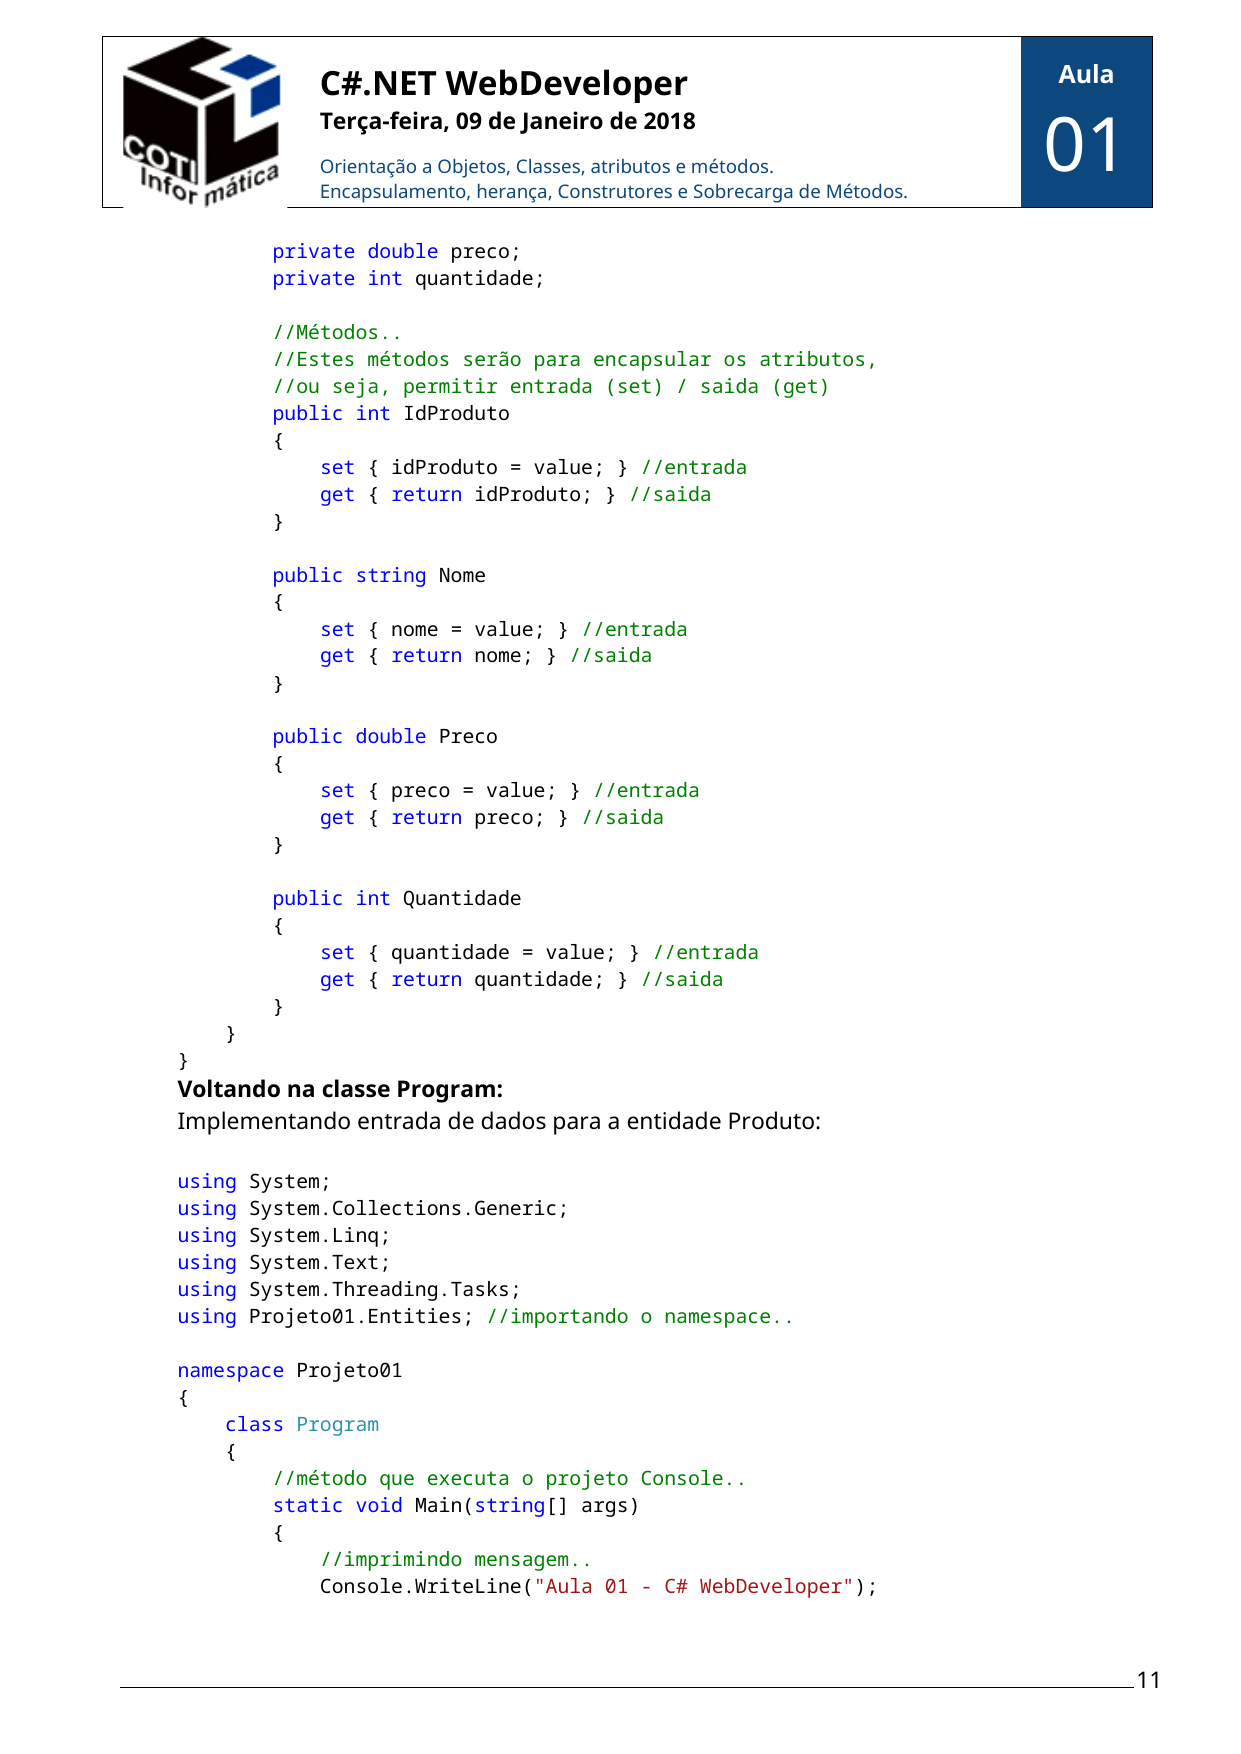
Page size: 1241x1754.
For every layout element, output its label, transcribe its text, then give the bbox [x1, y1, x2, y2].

text using System; [177, 1167, 1063, 1194]
text { [177, 1518, 1063, 1545]
text public int Quantidade [177, 884, 1063, 912]
text public string Nome [177, 561, 1063, 588]
text } [177, 507, 1063, 534]
text //imprimindo mensagem.. [177, 1545, 1063, 1572]
text //ou seja, permitir entrada (set) / saida (get) [177, 372, 1063, 399]
text public int IdProduto [177, 399, 1063, 426]
text { [177, 750, 1063, 777]
text private double preco; [177, 237, 1063, 264]
text public double Preco [177, 723, 1063, 750]
text set { idProduto = value; } //entrada [177, 453, 1063, 480]
text static void Main(string[] args) [177, 1491, 1063, 1518]
text } [177, 669, 1063, 696]
text using System.Threading.Tasks; [177, 1275, 1063, 1302]
text } [177, 992, 1063, 1019]
text { [177, 912, 1063, 938]
text namespace Projeto01 [177, 1356, 1063, 1383]
text //método que executa o projeto Console.. [177, 1464, 1063, 1491]
text private int quantidade; [177, 264, 1063, 291]
text Voltando na classe Program: [177, 1073, 1063, 1105]
text //Estes métodos serão para encapsular os atributos, [177, 345, 1063, 372]
text { [177, 1383, 1063, 1410]
text get { return idProduto; } //saida [177, 480, 1063, 507]
text using System.Text; [177, 1248, 1063, 1275]
text using System.Linq; [177, 1221, 1063, 1248]
text class Program [177, 1410, 1063, 1437]
text Console.WriteLine("Aula 01 - C# WebDeveloper"); [177, 1572, 1063, 1599]
text set { preco = value; } //entrada [177, 777, 1063, 804]
text using System.Collections.Generic; [177, 1194, 1063, 1221]
text get { return quantidade; } //saida [177, 966, 1063, 992]
text { [177, 1437, 1063, 1464]
text } [177, 1019, 1063, 1046]
text set { nome = value; } //entrada [177, 615, 1063, 642]
text set { quantidade = value; } //entrada [177, 938, 1063, 966]
text Implementando entrada de dados para a entidade Produto: [177, 1105, 1063, 1136]
text get { return nome; } //saida [177, 642, 1063, 669]
text //Métodos.. [177, 318, 1063, 345]
text } [177, 831, 1063, 858]
text using Projeto01.Entities; //importando o namespace.. [177, 1302, 1063, 1329]
text { [177, 588, 1063, 615]
text { [177, 426, 1063, 453]
text get { return preco; } //saida [177, 804, 1063, 831]
text } [177, 1046, 1063, 1073]
